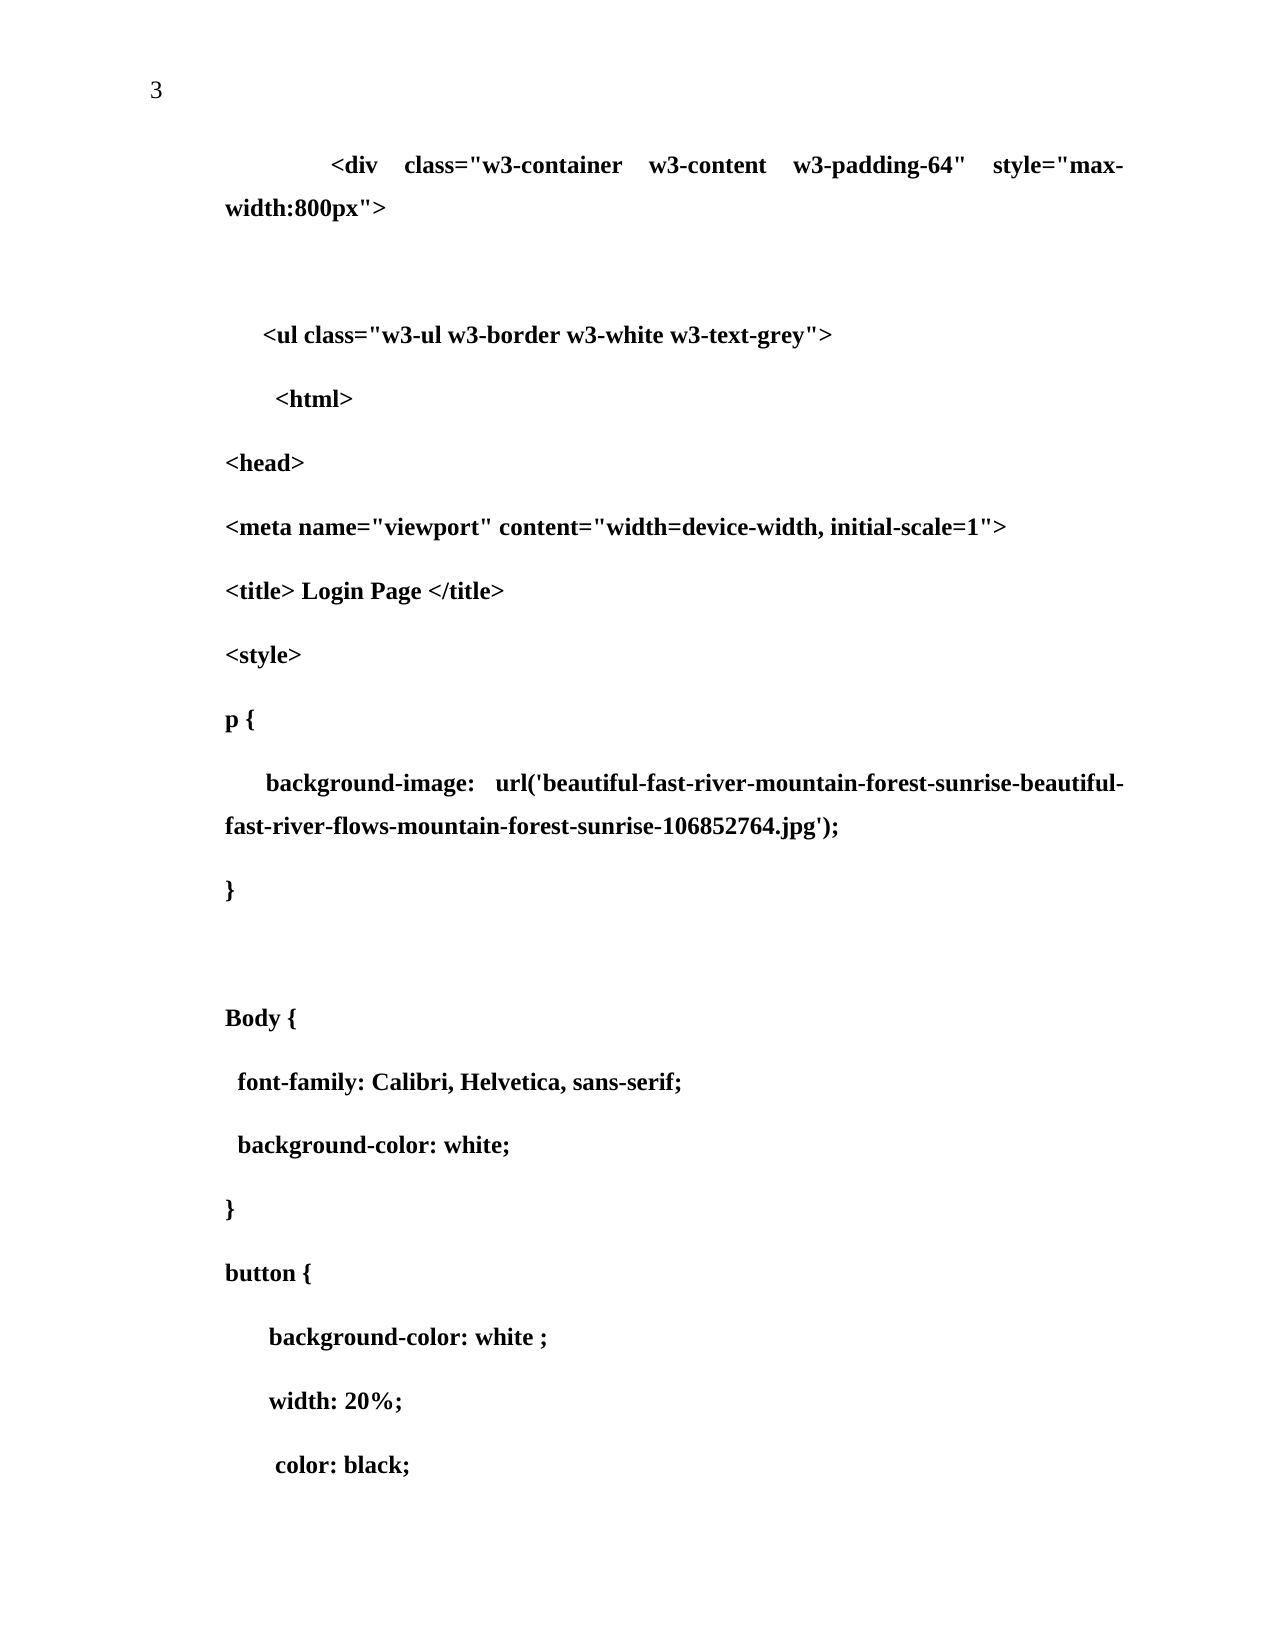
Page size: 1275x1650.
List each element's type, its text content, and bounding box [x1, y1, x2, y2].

list } [225, 1194, 1125, 1223]
list button { [225, 1258, 1125, 1287]
list background-color: white; [225, 1131, 1125, 1159]
list } [225, 875, 1125, 903]
list Body { [225, 1003, 1125, 1031]
list background-image: url('beautiful-fast-river-mountain-forest-sunrise-beautiful-fast-river-flows-mountain-forest-sunrise-106852764.jpg'); [225, 768, 1125, 839]
list <style> [225, 640, 1125, 668]
list font-family: Calibri, Helvetica, sans-serif; [225, 1067, 1125, 1095]
list p { [225, 704, 1125, 732]
list <ul class="w3-ul w3-border w3-white w3-text-grey"> [225, 320, 1125, 349]
list <div class="w3-container w3-content w3-padding-64" style="max-width:800px"> [225, 150, 1125, 222]
list <head> [225, 448, 1125, 477]
list <meta name="viewport" content="width=device-width, initial-scale=1"> [225, 512, 1125, 541]
list width: 20%; [225, 1386, 1125, 1415]
list <html> [225, 384, 1125, 413]
list color: black; [225, 1450, 1125, 1479]
list <title> Login Page </title> [225, 576, 1125, 604]
list background-color: white ; [225, 1322, 1125, 1351]
